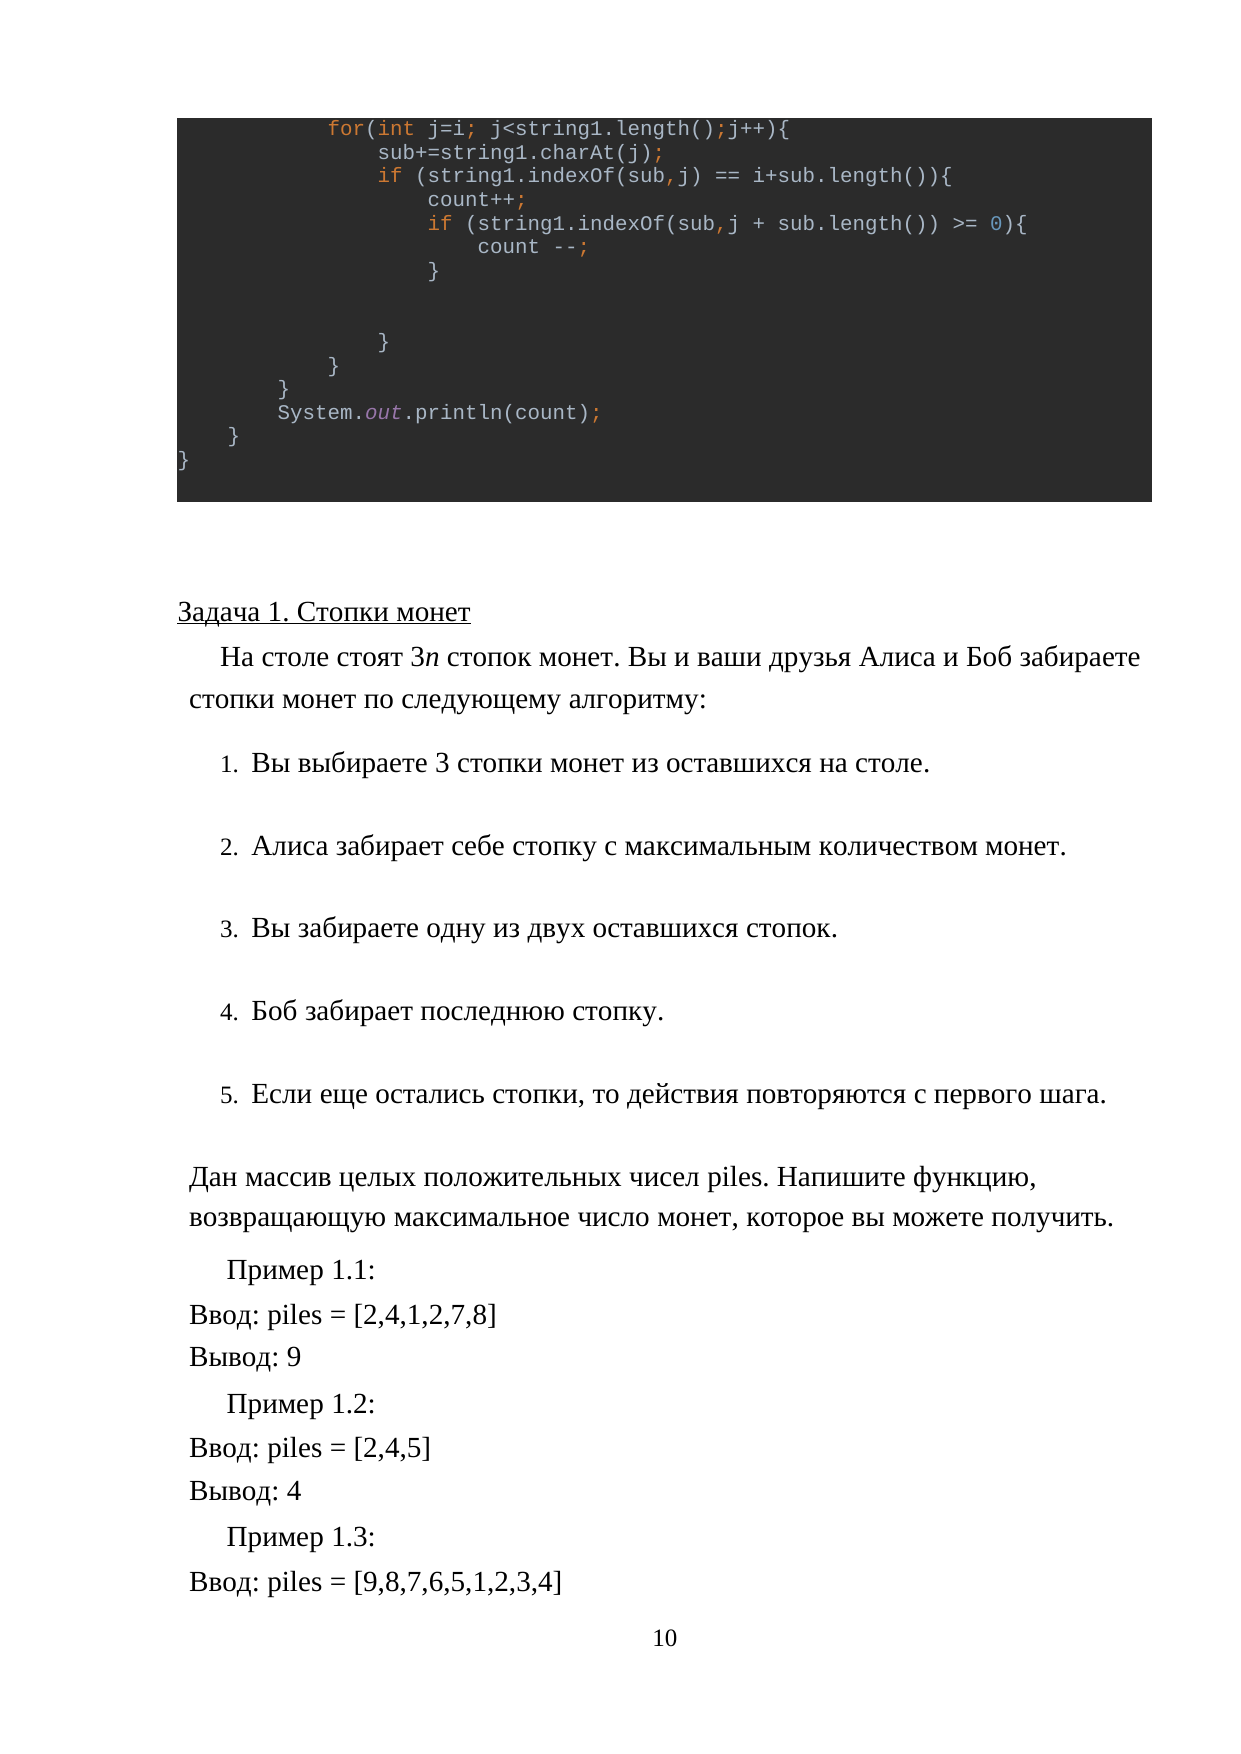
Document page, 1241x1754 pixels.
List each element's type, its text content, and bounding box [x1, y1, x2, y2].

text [177, 118, 1152, 502]
text Пример 1.3: [226, 1519, 1152, 1553]
list Вы выбираете 3 стопки монет из оставшихся на столе. [220, 745, 1152, 778]
text На столе стоят 3n стопок монет. Вы и ваши друзья Алиса и Боб забираете стопки монет по следующему алгоритму: [189, 639, 1152, 714]
text Задача 1. Стопки монет [177, 594, 1152, 627]
list Алиса забирает себе стопку с максимальным количеством монет. [220, 828, 1152, 861]
text Ввод: piles = [2,4,5] [189, 1430, 1152, 1464]
text Ввод: piles = [2,4,1,2,7,8] [189, 1297, 1152, 1331]
text Пример 1.1: [226, 1252, 1152, 1286]
text Ввод: piles = [9,8,7,6,5,1,2,3,4] [189, 1564, 1152, 1597]
list Боб забирает последнюю стопку. [220, 993, 1152, 1027]
text Пример 1.2: [226, 1386, 1152, 1419]
text Дан массив целых положительных чисел piles. Напишите функцию, возвращающую максимальное число монет, которое вы можете получить. [189, 1159, 1152, 1233]
text Вывод: 4 [189, 1473, 1152, 1507]
text Вывод: 9 [189, 1339, 1152, 1373]
list Если еще остались стопки, то действия повторяются с первого шага. [220, 1076, 1152, 1110]
list Вы забираете одну из двух оставшихся стопок. [220, 911, 1152, 944]
